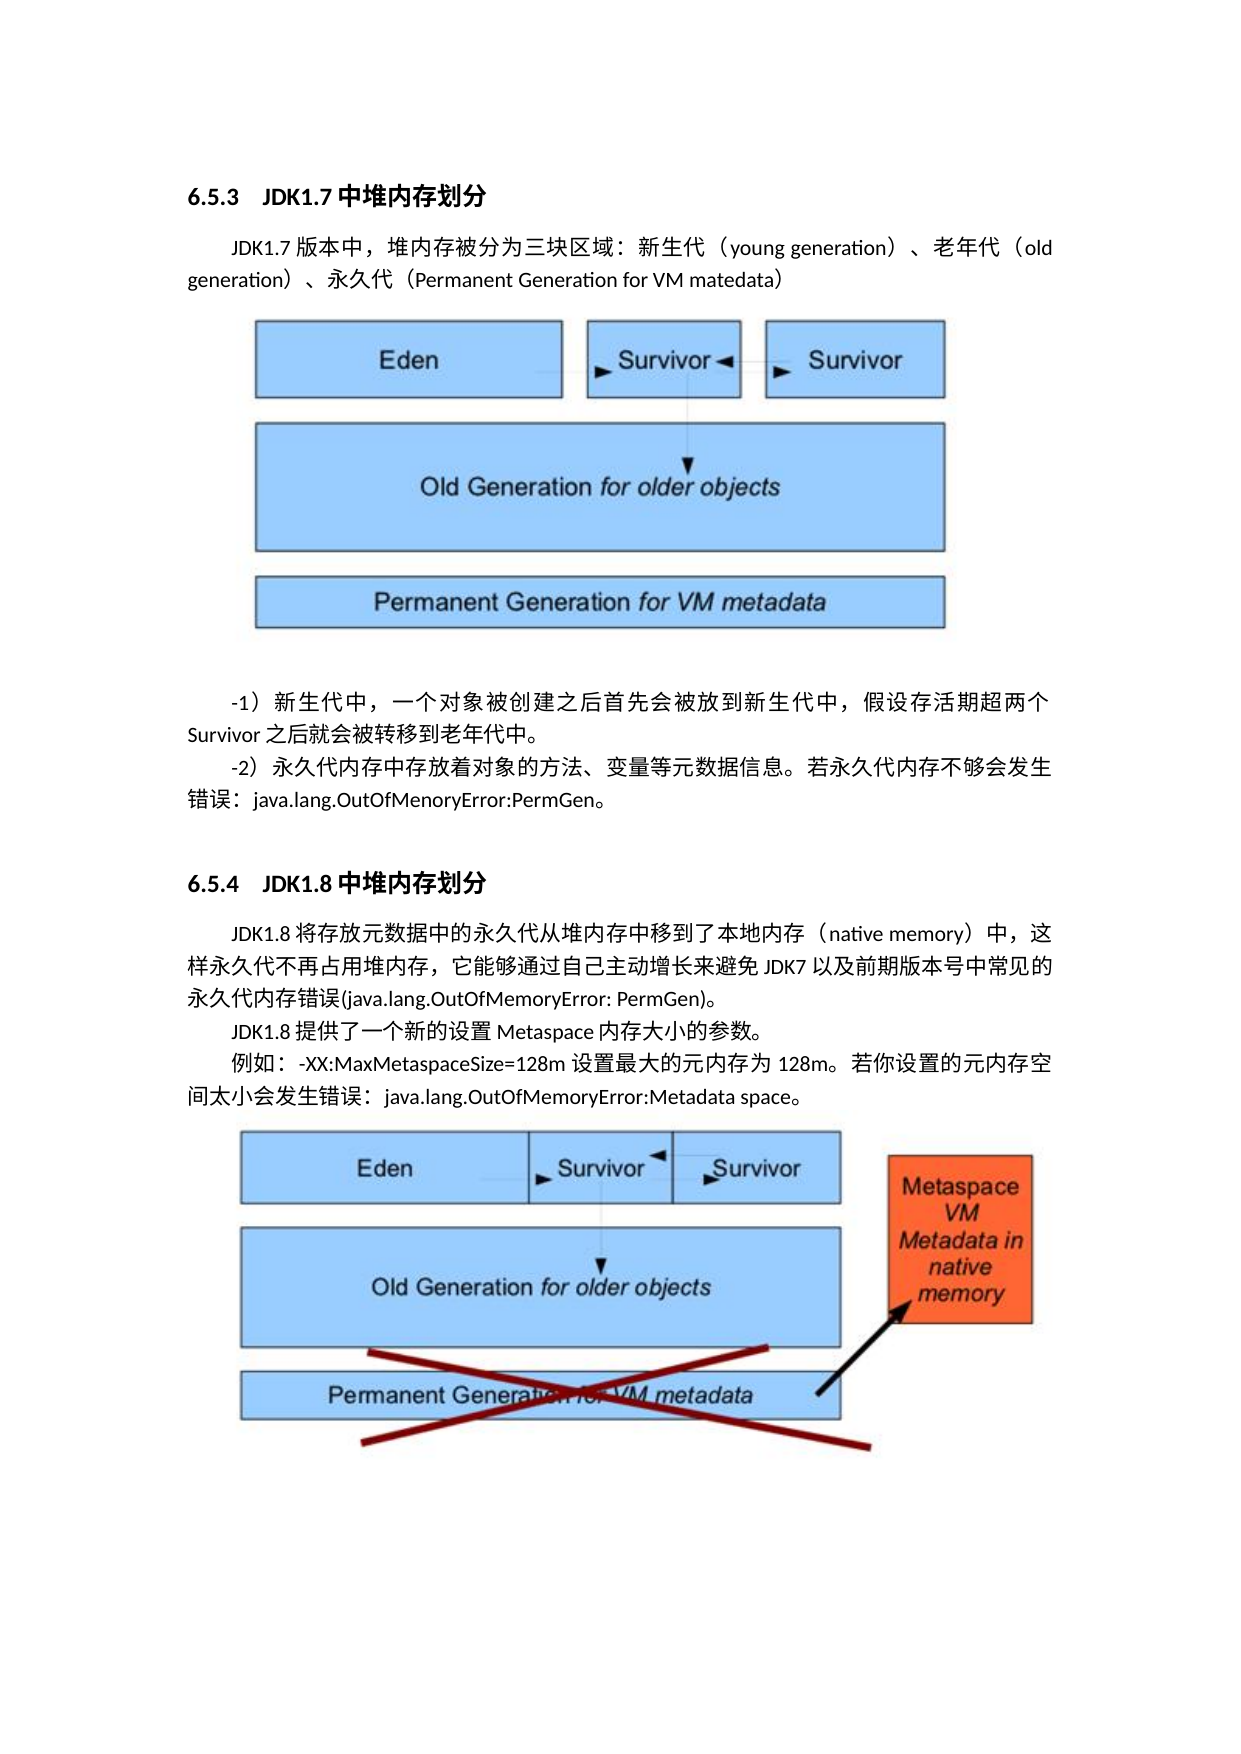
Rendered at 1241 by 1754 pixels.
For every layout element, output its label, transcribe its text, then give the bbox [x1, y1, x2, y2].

text JDK1.8提供了一个新的设置Metaspace内存大小的参数。 [187, 1013, 1053, 1046]
picture [187, 1110, 1053, 1469]
text JDK1.7版本中，堆内存被分为三块区域：新生代（young generation）、老年代（old generation）、永久代（Permanent Generation for VM matedata） [187, 229, 1053, 294]
subtitle JDK1.8中堆内存划分 [187, 849, 1053, 914]
text JDK1.8将存放元数据中的永久代从堆内存中移到了本地内存（native memory）中，这样永久代不再占用堆内存，它能够通过自己主动增长来避免JDK7以及前期版本号中常见的永久代内存错误(java.lang.OutOfMemoryError: PermGen)。 [187, 916, 1053, 1013]
text -1）新生代中，一个对象被创建之后首先会被放到新生代中，假设存活期超两个Survivor之后就会被转移到老年代中。 [187, 684, 1053, 749]
text -2）永久代内存中存放着对象的方法、变量等元数据信息。若永久代内存不够会发生错误：java.lang.OutOfMenoryError:PermGen。 [187, 749, 1053, 814]
subtitle JDK1.7中堆内存划分 [187, 162, 1053, 227]
picture [187, 294, 1053, 669]
text 例如：-XX:MaxMetaspaceSize=128m设置最大的元内存为128m。若你设置的元内存空间太小会发生错误：java.lang.OutOfMemoryError:Metadata space。 [187, 1046, 1053, 1110]
